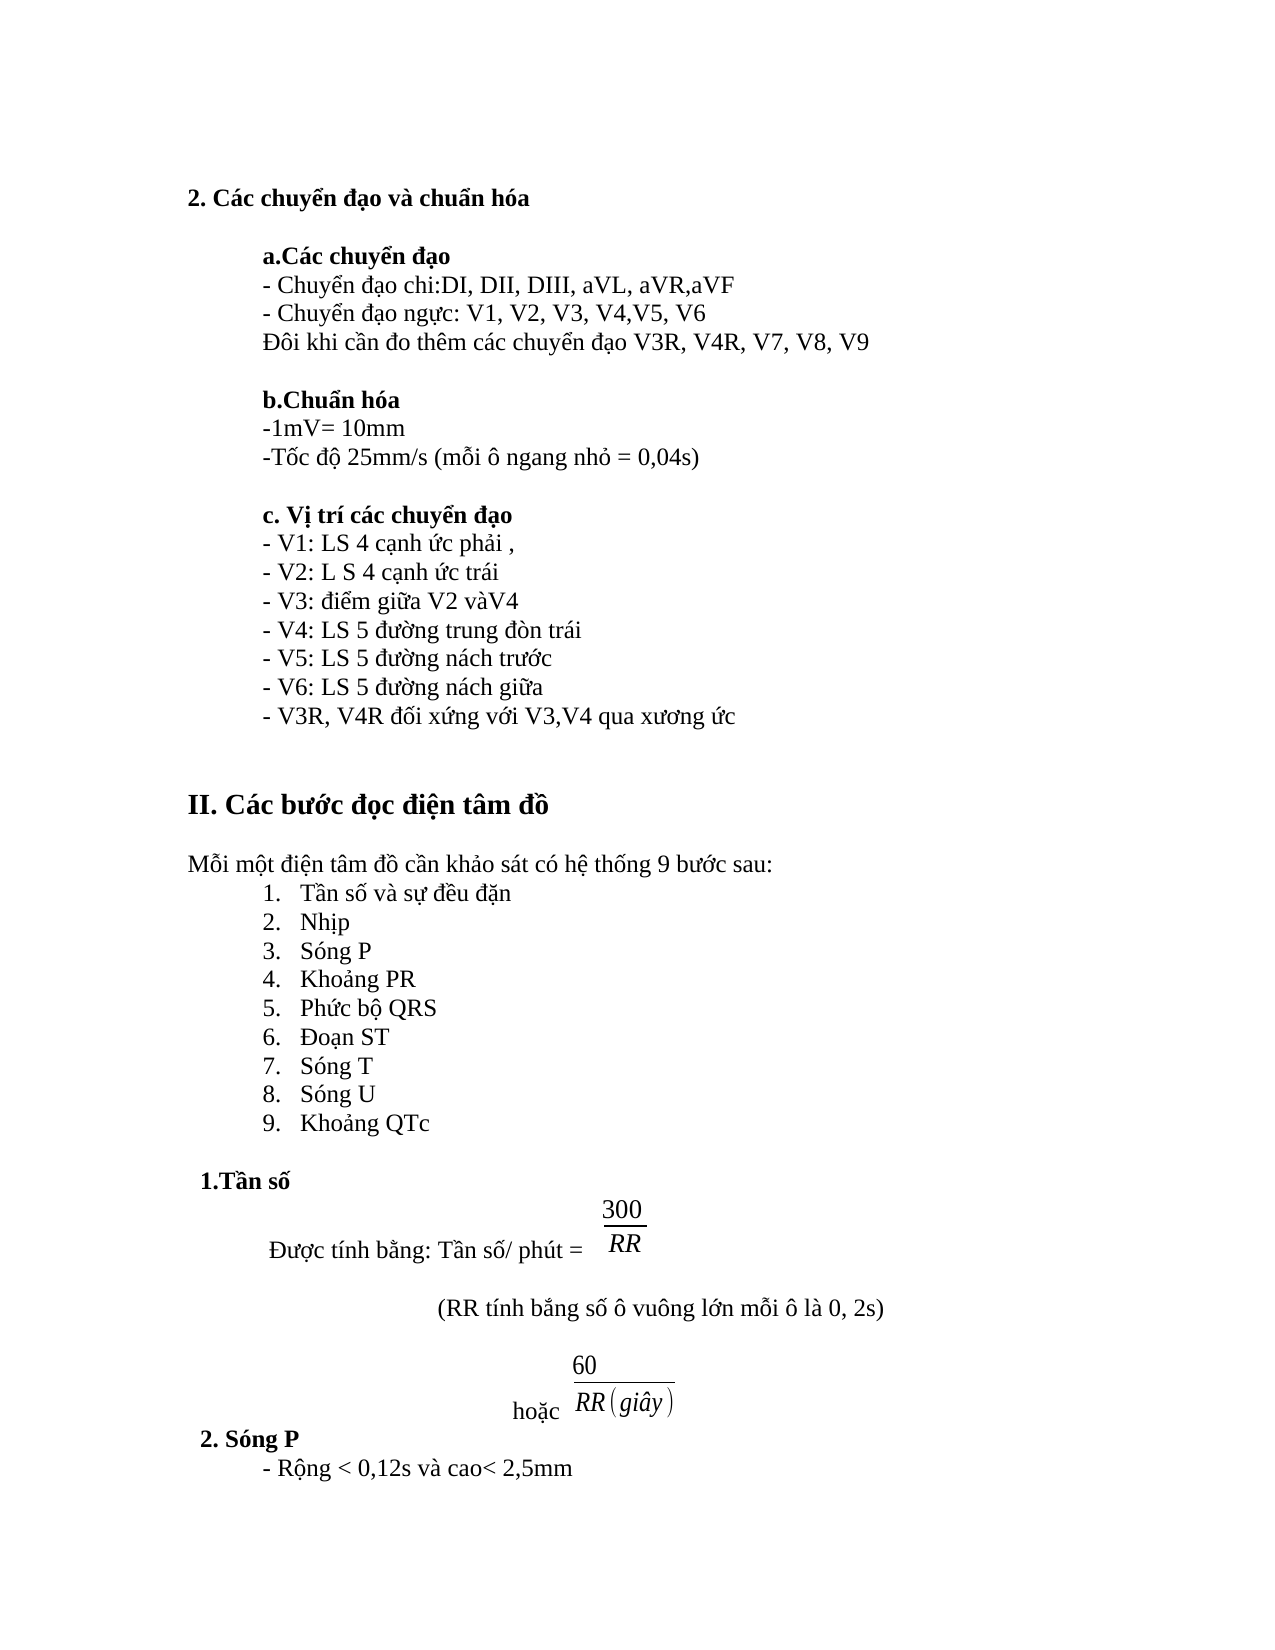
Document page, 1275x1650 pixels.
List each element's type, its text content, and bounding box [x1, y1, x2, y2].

text - V2: L S 4 cạnh ức trái [187, 557, 1144, 586]
text - V5: LS 5 đường nách trước [187, 643, 1144, 672]
text - V6: LS 5 đường nách giữa [187, 672, 1144, 701]
text b.Chuẩn hóa [187, 385, 1144, 413]
text 2. Sóng P [187, 1424, 1144, 1453]
list Nhịp [262, 907, 1144, 936]
list Tần số và sự đều đặn [262, 878, 1144, 907]
text Đôi khi cần đo thêm các chuyển đạo V3R, V4R, V7, V8, V9 [187, 327, 1144, 356]
text - Rộng < 0,12s và cao< 2,5mm [187, 1453, 1144, 1482]
text - Chuyển đạo ngực: V1, V2, V3, V4,V5, V6 [187, 298, 1144, 327]
text a.Các chuyển đạo [187, 241, 1144, 270]
text Được tính bằng: Tần số/ phút = [262, 1194, 1144, 1264]
text Mỗi một điện tâm đồ cần khảo sát có hệ thống 9 bước sau: [187, 849, 1144, 878]
text -Tốc độ 25mm/s (mỗi ô ngang nhỏ = 0,04s) [187, 442, 1144, 471]
list Phức bộ QRS [262, 993, 1144, 1022]
list Khoảng PR [262, 964, 1144, 993]
list Đoạn ST [262, 1022, 1144, 1051]
text (RR tính bắng số ô vuông lớn mỗi ô là 0, 2s) [262, 1293, 1144, 1322]
text - Chuyển đạo chi:DI, DII, DIII, aVL, aVR,aVF [187, 270, 1144, 298]
text c. Vị trí các chuyển đạo [187, 500, 1144, 528]
list Sóng P [262, 936, 1144, 964]
list Khoảng QTc [262, 1108, 1144, 1137]
text - V1: LS 4 cạnh ức phải , [187, 528, 1144, 557]
text 1.Tần số [187, 1166, 1144, 1194]
text - V3: điểm giữa V2 vàV4 [187, 586, 1144, 615]
text -1mV= 10mm [187, 413, 1144, 442]
text hoặc [262, 1350, 1144, 1424]
text - V4: LS 5 đường trung đòn trái [187, 615, 1144, 643]
text 2. Các chuyển đạo và chuẩn hóa [187, 183, 1144, 212]
text - V3R, V4R đối xứng với V3,V4 qua xương ức [187, 701, 1144, 730]
list Sóng T [262, 1051, 1144, 1079]
list Sóng U [262, 1079, 1144, 1108]
text II. Các bước đọc điện tâm đồ [187, 787, 1144, 821]
